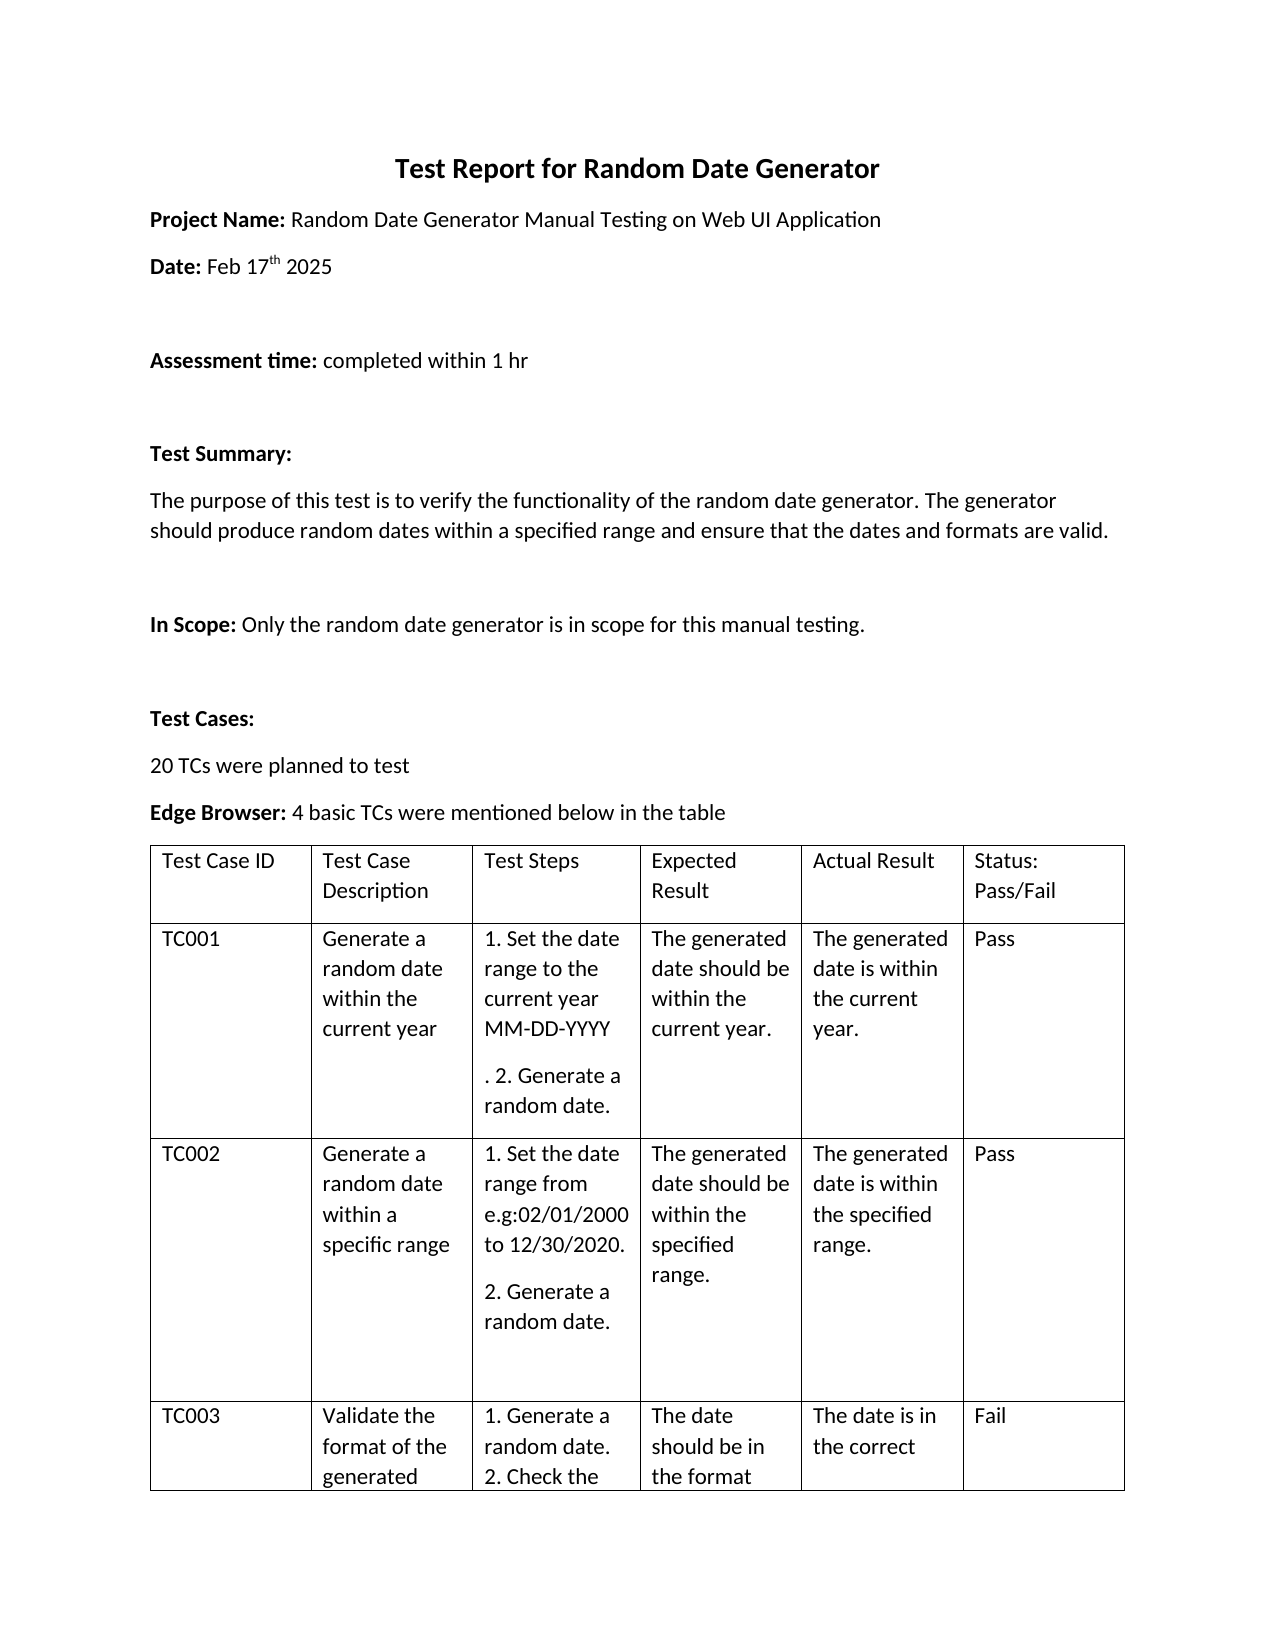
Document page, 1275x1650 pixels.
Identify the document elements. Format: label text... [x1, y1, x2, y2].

table_cell Generate a random date within the current year [312, 924, 472, 1138]
table_header Actual Result [802, 846, 963, 923]
table_header Status: Pass/Fail [964, 846, 1124, 923]
table_header Test Case ID [151, 846, 311, 923]
table_cell 1. Set the date range from e.g:02/01/2000 to 12/30/2020. 2. Generate a random date. [473, 1139, 640, 1401]
table_cell TC002 [151, 1139, 311, 1401]
table_cell TC003 [151, 1402, 311, 1490]
table_cell TC001 [151, 924, 311, 1138]
table_cell 1. Set the date range to the current year MM-DD-YYYY . 2. Generate a random date. [473, 924, 640, 1138]
text Edge Browser: 4 basic TCs were mentioned below in the table [150, 798, 1125, 826]
text Test Cases: [150, 704, 1125, 732]
table_cell Pass [964, 1139, 1124, 1401]
table_cell Fail [964, 1402, 1124, 1490]
text Assessment time: completed within 1 hr [150, 346, 1125, 374]
table_cell The generated date should be within the current year. [641, 924, 801, 1138]
text 20 TCs were planned to test [150, 751, 1125, 779]
table_cell Pass [964, 924, 1124, 1138]
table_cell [641, 1402, 801, 1490]
table_cell Generate a random date within a specific range [312, 1139, 472, 1401]
text Test Report for Random Date Generator [150, 150, 1125, 186]
table_header Expected Result [641, 846, 801, 923]
table_header Test Case Description [312, 846, 472, 923]
table_cell The generated date is within the specified range. [802, 1139, 963, 1401]
table_cell The generated date should be within the specified range. [641, 1139, 801, 1401]
table_header Test Steps [473, 846, 640, 923]
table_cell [473, 1402, 640, 1490]
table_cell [802, 1402, 963, 1490]
table_cell The generated date is within the current year. [802, 924, 963, 1138]
text Project Name: Random Date Generator Manual Testing on Web UI Application [150, 205, 1125, 233]
text In Scope: Only the random date generator is in scope for this manual testing. [150, 610, 1125, 638]
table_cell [312, 1402, 472, 1490]
text Date: Feb 17th 2025 [150, 252, 1125, 280]
text Test Summary: [150, 439, 1125, 467]
text The purpose of this test is to verify the functionality of the random date generator. The generator should produce random dates within a specified range and ensure that the dates and formats are valid. [150, 486, 1125, 544]
